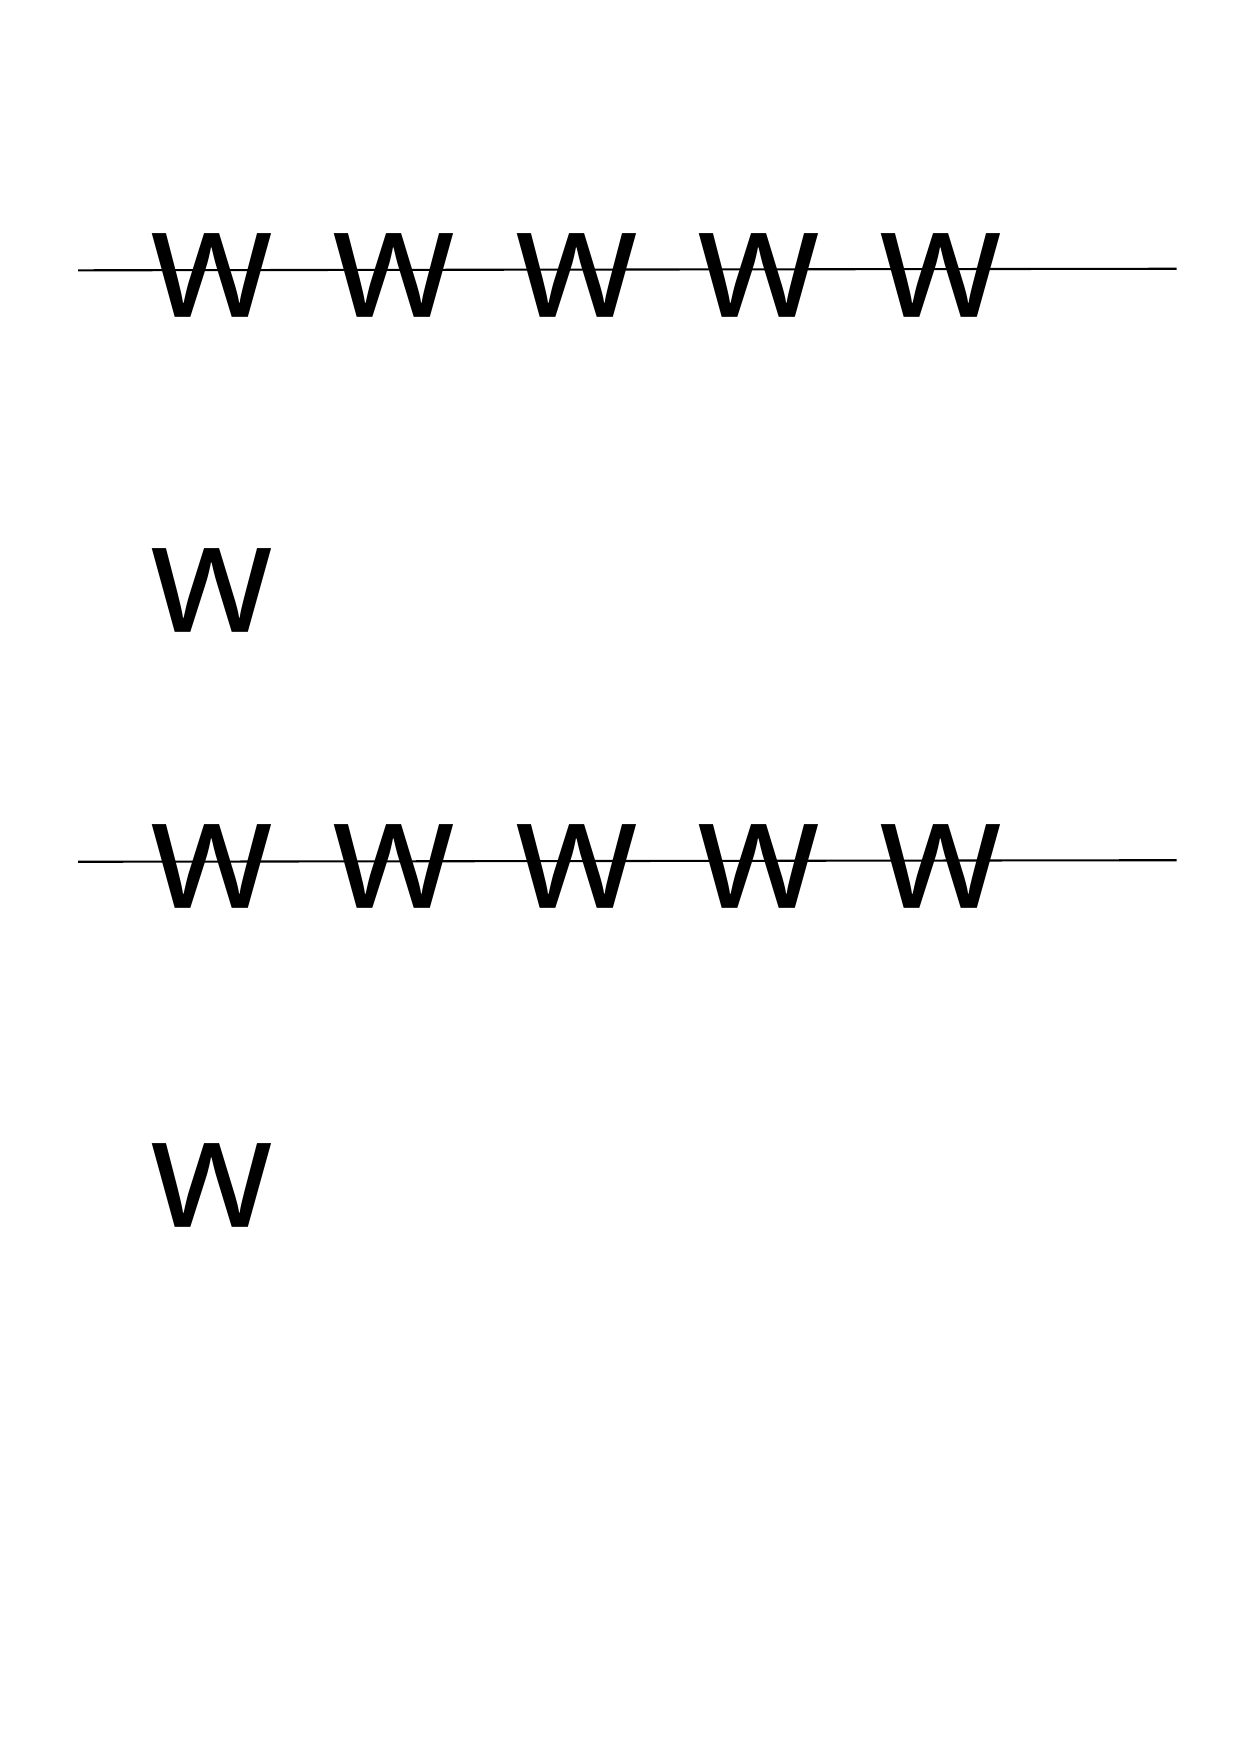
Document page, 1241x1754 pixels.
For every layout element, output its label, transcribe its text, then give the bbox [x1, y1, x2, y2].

text w w w w w w [150, 862, 1090, 1273]
text w w w w w w [150, 741, 1090, 860]
